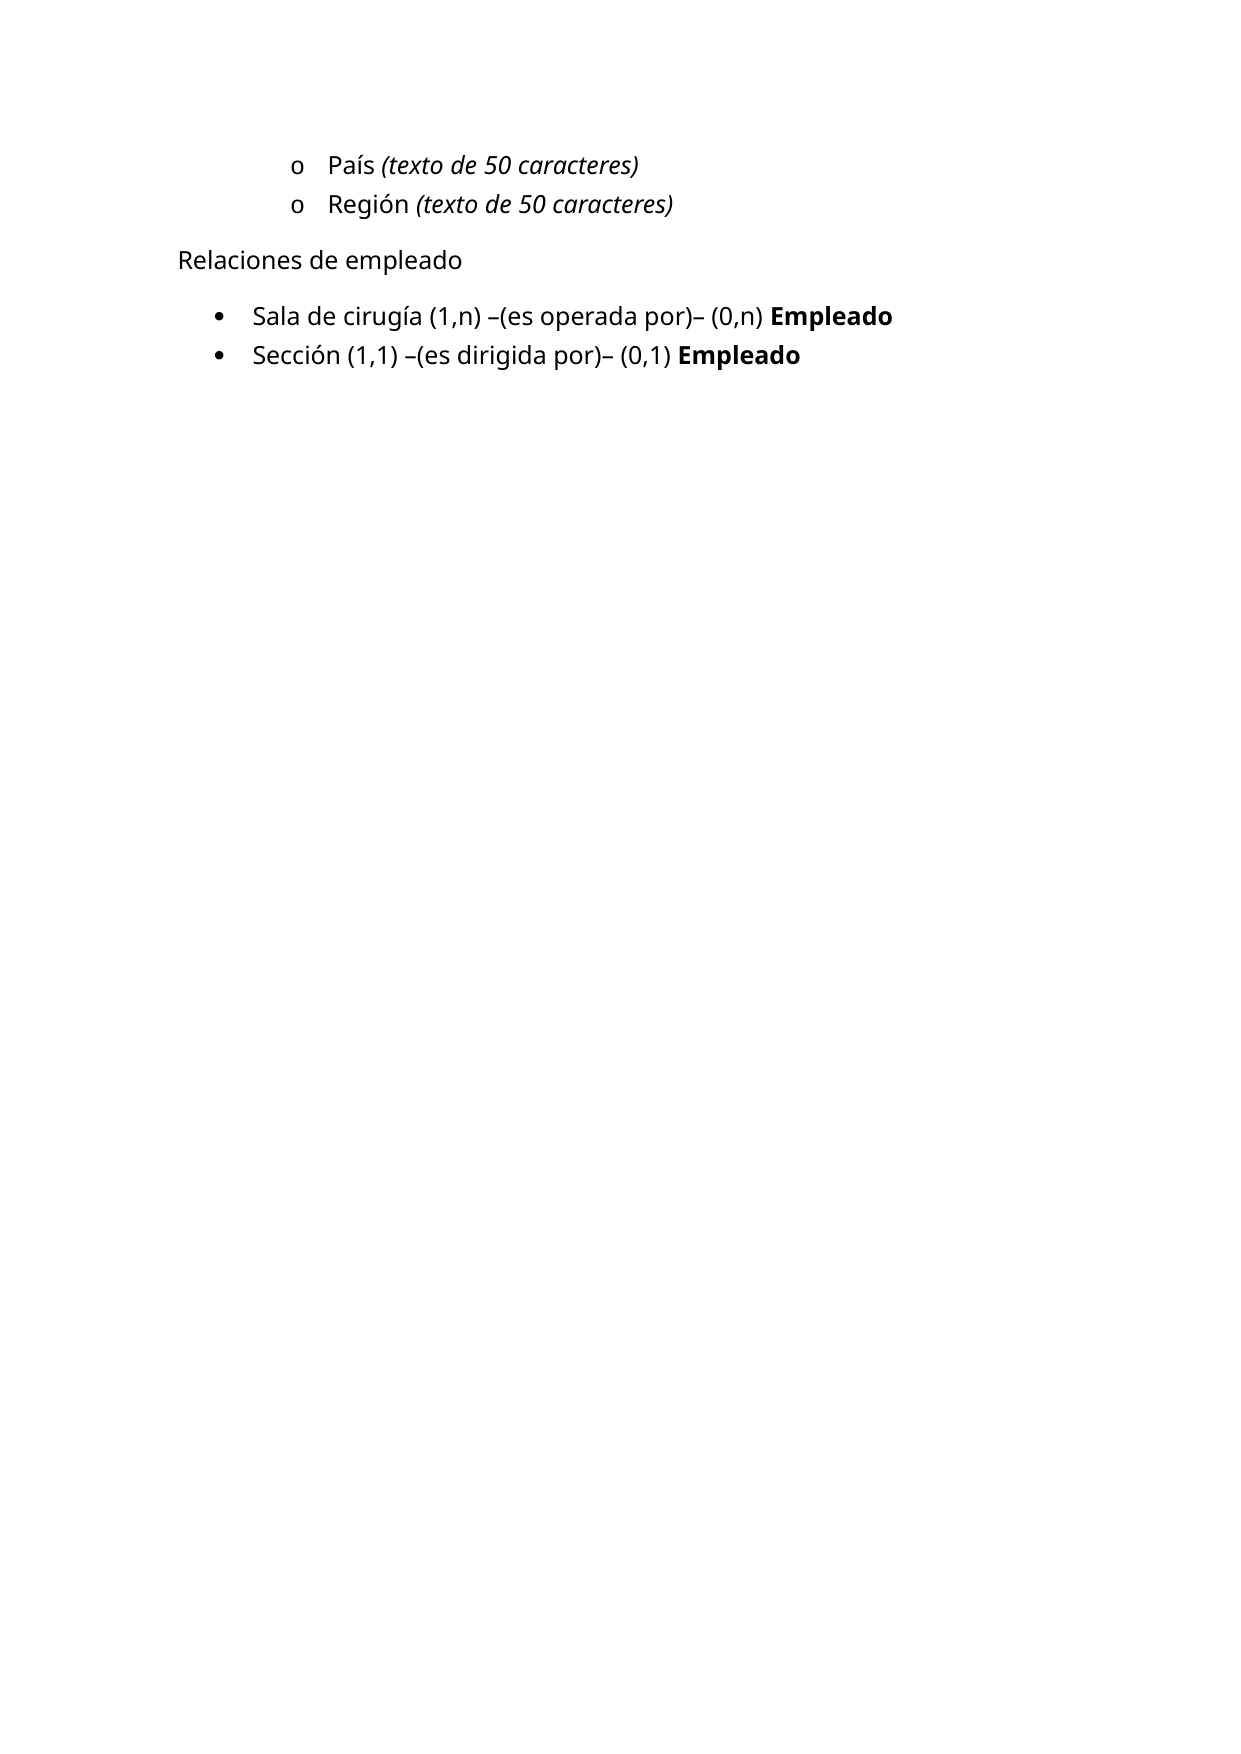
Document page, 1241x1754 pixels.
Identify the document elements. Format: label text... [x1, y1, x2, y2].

text Relaciones de empleado [177, 243, 1063, 277]
list Sala de cirugía (1,n) –(es operada por)– (0,n) Empleado [215, 299, 1063, 333]
list Región (texto de 50 caracteres) [290, 187, 1063, 221]
list Sección (1,1) –(es dirigida por)– (0,1) Empleado [215, 338, 1063, 372]
list País (texto de 50 caracteres) [290, 148, 1063, 182]
